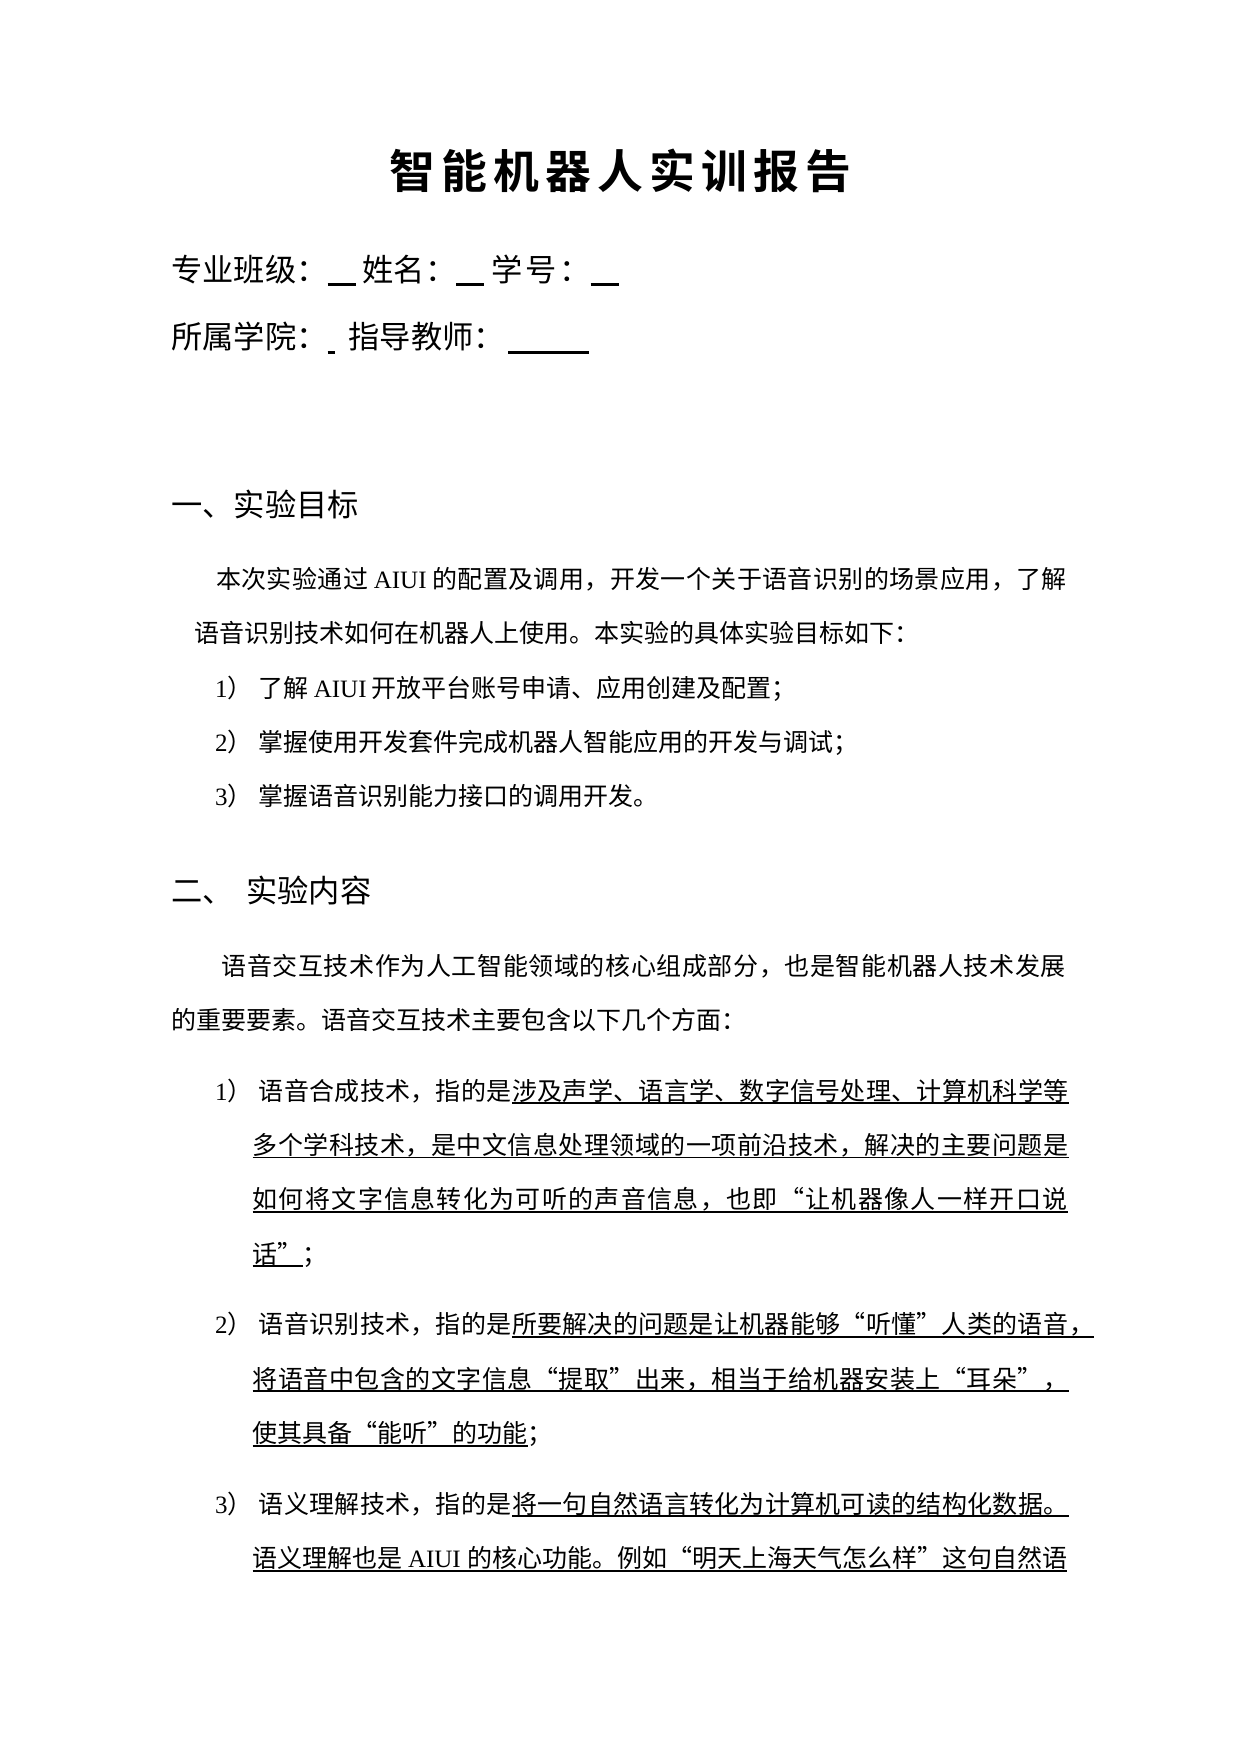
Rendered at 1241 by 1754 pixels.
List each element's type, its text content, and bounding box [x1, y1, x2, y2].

list 语音识别技术，指的是所要解决的问题是让机器能够“听懂”人类的语音，将语音中包含的文字信息“提取”出来，相当于给机器安装上“耳朵”，使其具备“能听”的功能； [215, 1305, 1069, 1450]
text 一、实验目标 [171, 480, 1069, 525]
list 掌握使用开发套件完成机器人智能应用的开发与调试； [215, 722, 1069, 759]
text 专业班级： 姓名： 学号： [171, 245, 1069, 290]
list 语音合成技术，指的是涉及声学、语言学、数字信号处理、计算机科学等多个学科技术，是中文信息处理领域的一项前沿技术，解决的主要问题是如何将文字信息转化为可听的声音信息，也即“让机器像人一样开口说话”； [215, 1071, 1069, 1271]
text 语音交互技术作为人工智能领域的核心组成部分，也是智能机器人技术发展的重要要素。语音交互技术主要包含以下几个方面： [171, 946, 1069, 1037]
text 所属学院： 指导教师： [171, 313, 1069, 358]
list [215, 1484, 1069, 1575]
text 本次实验通过AIUI的配置及调用，开发一个关于语音识别的场景应用，了解语音识别技术如何在机器人上使用。本实验的具体实验目标如下： [182, 559, 1069, 650]
text 智能机器人实训报告 [171, 136, 1069, 202]
list 了解AIUI开放平台账号申请、应用创建及配置； [215, 668, 1069, 704]
list 实验内容 [171, 867, 1069, 912]
list 掌握语音识别能力接口的调用开发。 [215, 777, 1069, 813]
